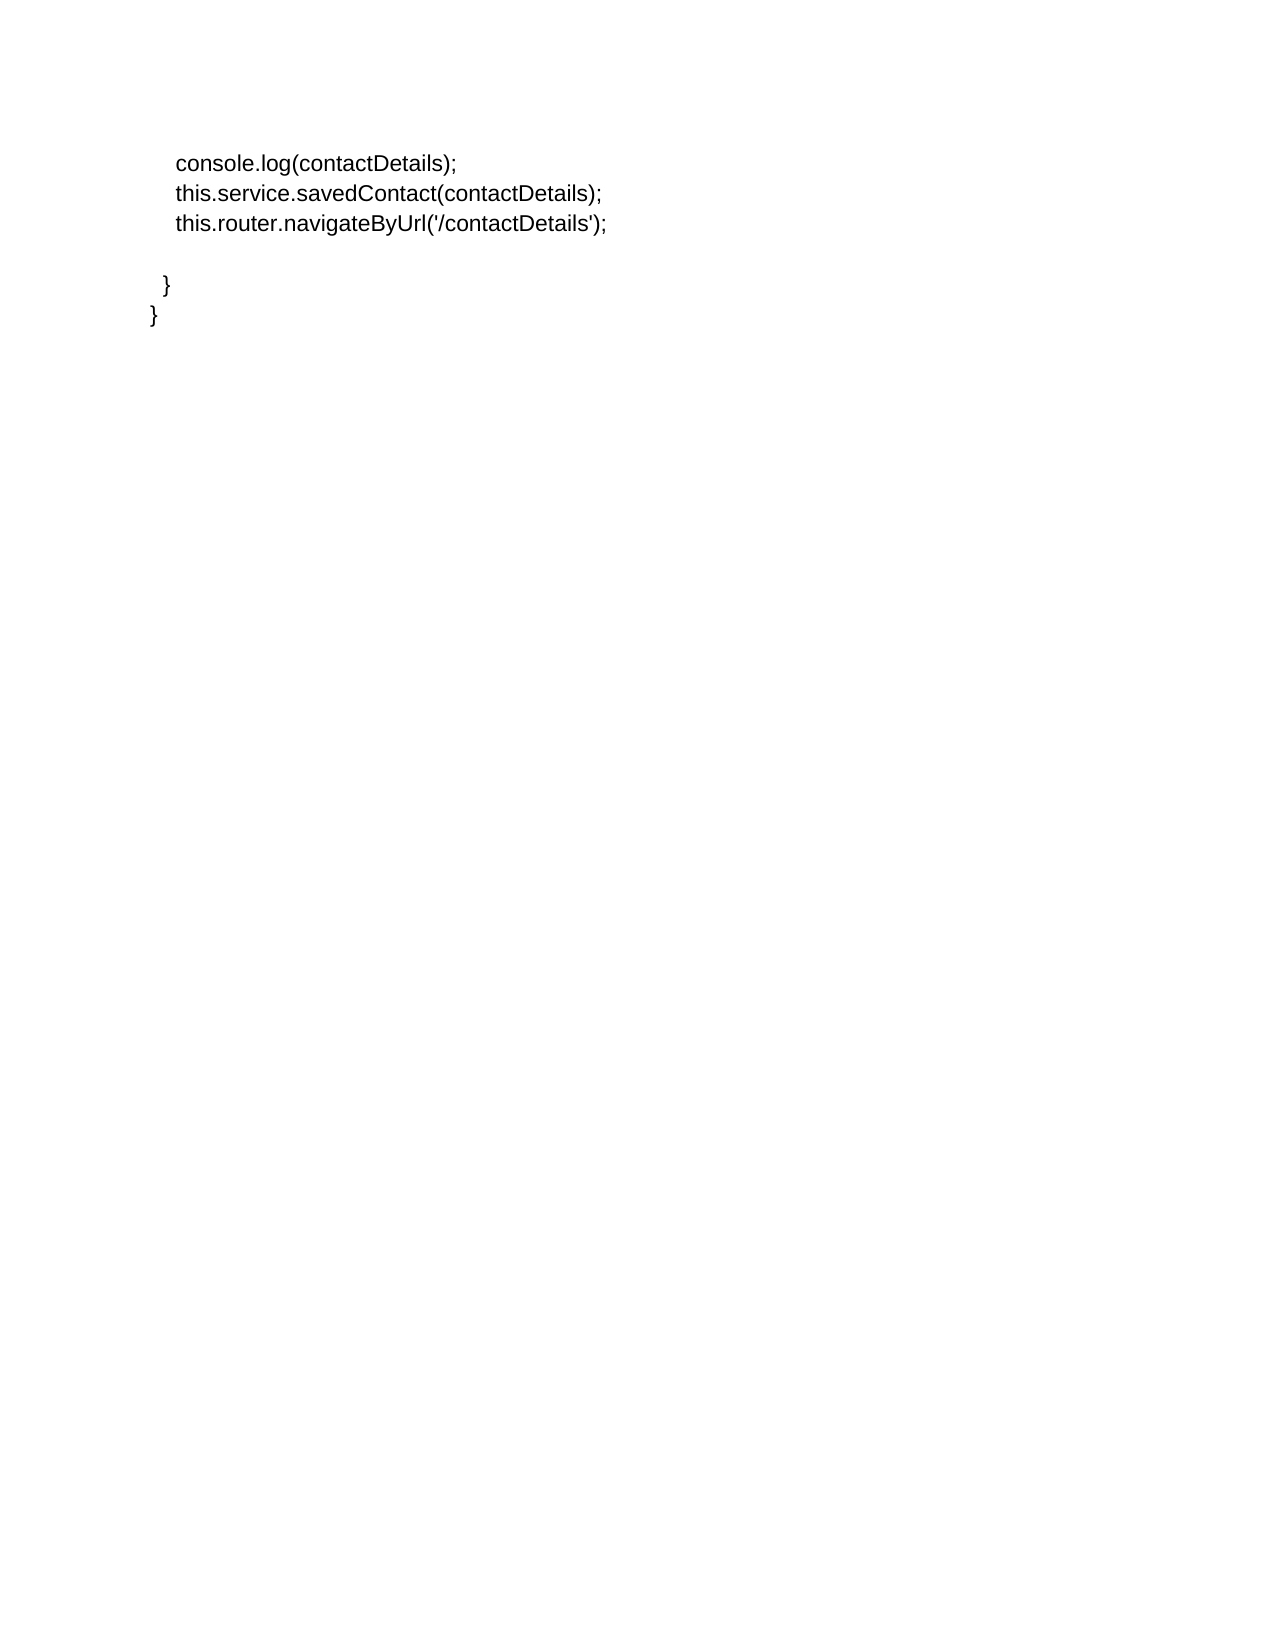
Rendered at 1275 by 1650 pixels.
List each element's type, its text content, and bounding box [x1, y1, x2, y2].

text this.router.navigateByUrl('/contactDetails'); [150, 210, 1125, 237]
text } [150, 271, 1125, 297]
text } [150, 301, 1125, 327]
text this.service.savedContact(contactDetails); [150, 180, 1125, 207]
text console.log(contactDetails); [150, 150, 1125, 176]
